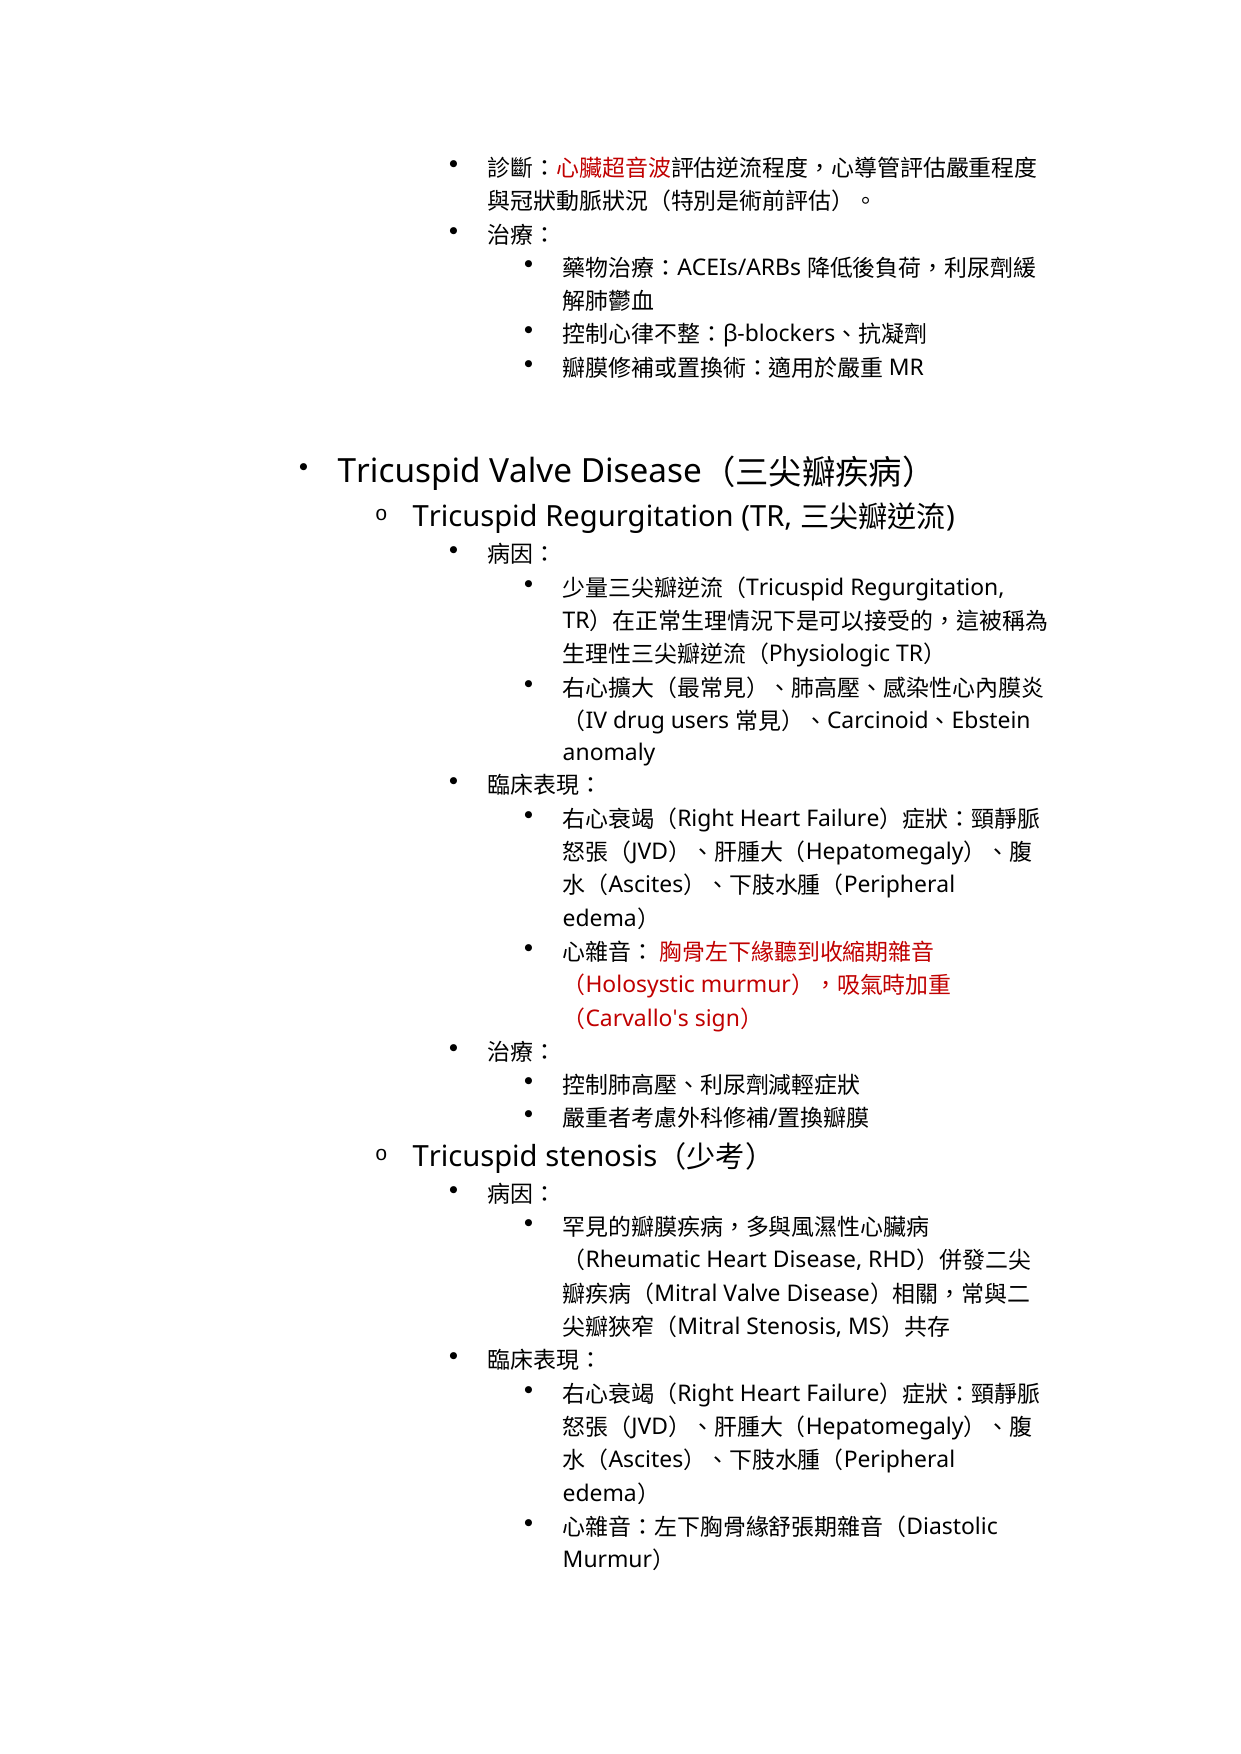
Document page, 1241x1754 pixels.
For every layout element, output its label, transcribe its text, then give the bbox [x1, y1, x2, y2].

list 控制肺高壓、利尿劑減輕症狀 [525, 1067, 1053, 1100]
list 右心擴大（最常見）、肺高壓、感染性心內膜炎（IV drug users 常見）、Carcinoid、Ebstein anomaly [525, 669, 1053, 767]
list 藥物治療：ACEIs/ARBs 降低後負荷，利尿劑緩解肺鬱血 [525, 250, 1053, 316]
list 臨床表現： [450, 1342, 1053, 1376]
list 心雜音： 胸骨左下緣聽到收縮期雜音（Holosystic murmur），吸氣時加重（Carvallo's sign） [525, 934, 1053, 1034]
list 治療： [450, 216, 1053, 250]
list 臨床表現： [450, 767, 1053, 801]
list Tricuspid Valve Disease（三尖瓣疾病） [300, 445, 1053, 494]
list 病因： [450, 1176, 1053, 1209]
list 嚴重者考慮外科修補/置換瓣膜 [525, 1100, 1053, 1133]
list 病因： [450, 536, 1053, 569]
list 少量三尖瓣逆流（Tricuspid Regurgitation, TR）在正常生理情況下是可以接受的，這被稱為生理性三尖瓣逆流（Physiologic TR） [525, 569, 1053, 669]
list 診斷：心臟超音波評估逆流程度，心導管評估嚴重程度與冠狀動脈狀況（特別是術前評估）。 [450, 150, 1053, 216]
list 右心衰竭（Right Heart Failure）症狀：頸靜脈怒張（JVD）、肝腫大（Hepatomegaly）、腹水（Ascites）、下肢水腫（Peripheral edema） [525, 1376, 1053, 1509]
list 罕見的瓣膜疾病，多與風濕性心臟病（Rheumatic Heart Disease, RHD）併發二尖瓣疾病（Mitral Valve Disease）相關，常與二尖瓣狹窄（Mitral Stenosis, MS）共存 [525, 1209, 1053, 1342]
list 右心衰竭（Right Heart Failure）症狀：頸靜脈怒張（JVD）、肝腫大（Hepatomegaly）、腹水（Ascites）、下肢水腫（Peripheral edema） [525, 801, 1053, 934]
list 心雜音：左下胸骨緣舒張期雜音（Diastolic Murmur） [525, 1509, 1053, 1576]
list 控制心律不整：β-blockers、抗凝劑 [525, 316, 1053, 349]
list Tricuspid stenosis（少考） [375, 1133, 1053, 1176]
list 治療： [450, 1034, 1053, 1067]
list Tricuspid Regurgitation (TR, 三尖瓣逆流) [375, 494, 1053, 536]
list 瓣膜修補或置換術：適用於嚴重 MR [525, 349, 1053, 383]
